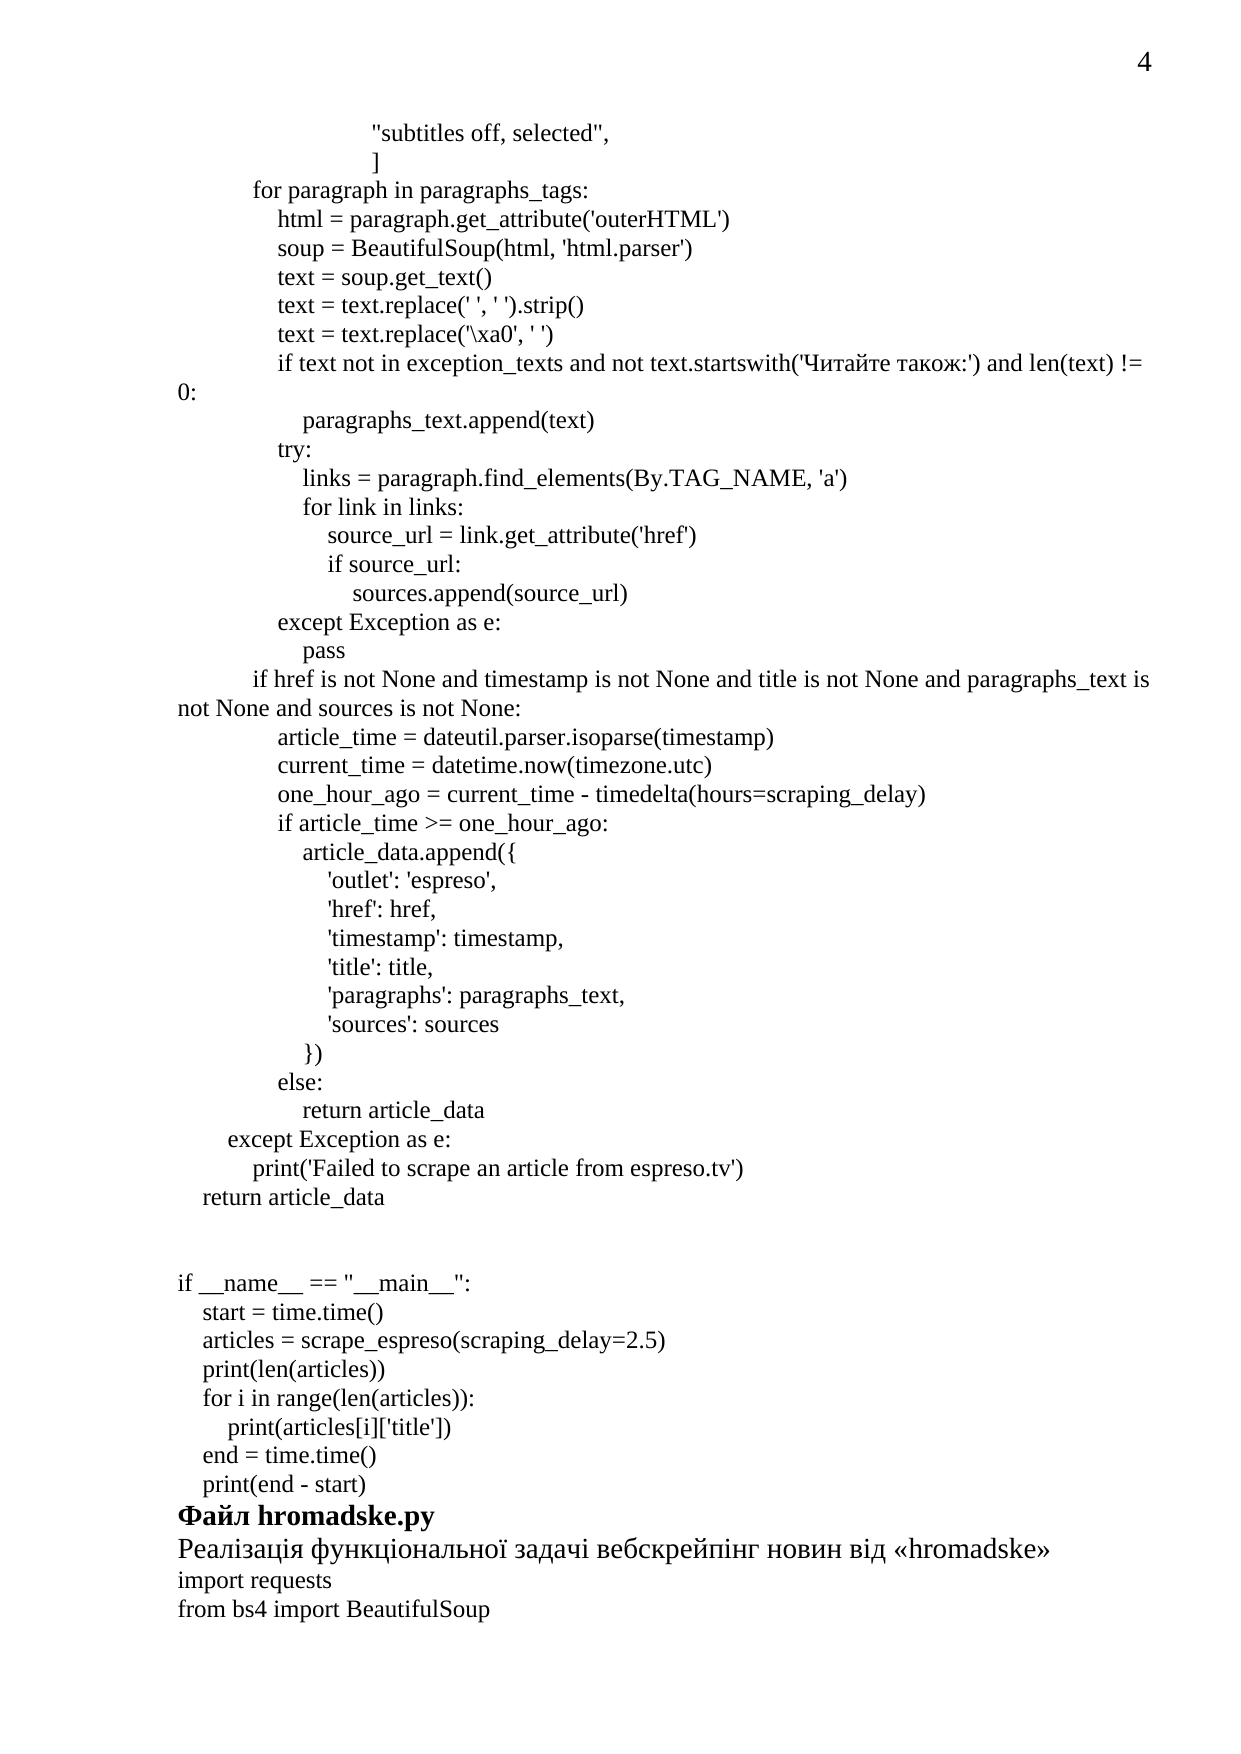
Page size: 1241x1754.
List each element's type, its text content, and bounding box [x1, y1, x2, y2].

text paragraphs_text.append(text) [177, 406, 1152, 434]
text 'title': title, [177, 952, 1152, 981]
text try: [177, 434, 1152, 463]
text if href is not None and timestamp is not None and title is not None and paragraphs_text is not None and sources is not None: [177, 664, 1152, 722]
text Реалізація функціональної задачі вебскрейпінг новин від «hromadske» [177, 1532, 1152, 1565]
text current_time = datetime.now(timezone.utc) [177, 751, 1152, 779]
text if text not in exception_texts and not text.startswith('Читайте також:') and len(text) != 0: [177, 348, 1152, 406]
text text = text.replace('\xa0', ' ') [177, 319, 1152, 348]
text if source_url: [177, 549, 1152, 578]
text import requests [177, 1565, 1152, 1594]
text start = time.time() [177, 1297, 1152, 1326]
text article_data.append({ [177, 837, 1152, 866]
text soup = BeautifulSoup(html, 'html.parser') [177, 233, 1152, 262]
text from bs4 import BeautifulSoup [177, 1594, 1152, 1623]
text return article_data [177, 1182, 1152, 1211]
text else: [177, 1067, 1152, 1096]
text print(articles[i]['title']) [177, 1412, 1152, 1441]
text links = paragraph.find_elements(By.TAG_NAME, 'a') [177, 463, 1152, 492]
text 'timestamp': timestamp, [177, 923, 1152, 952]
text articles = scrape_espreso(scraping_delay=2.5) [177, 1326, 1152, 1354]
text sources.append(source_url) [177, 578, 1152, 607]
text except Exception as e: [177, 607, 1152, 636]
text article_time = dateutil.parser.isoparse(timestamp) [177, 722, 1152, 751]
text 'outlet': 'espreso', [177, 866, 1152, 894]
text html = paragraph.get_attribute('outerHTML') [177, 204, 1152, 233]
text source_url = link.get_attribute('href') [177, 521, 1152, 549]
text end = time.time() [177, 1441, 1152, 1469]
text print('Failed to scrape an article from espreso.tv') [177, 1153, 1152, 1182]
text if __name__ == "__main__": [177, 1268, 1152, 1297]
text "subtitles off, selected", [177, 118, 1152, 147]
text return article_data [177, 1096, 1152, 1124]
text 'paragraphs': paragraphs_text, [177, 981, 1152, 1009]
text print(end - start) [177, 1469, 1152, 1498]
text if article_time >= one_hour_ago: [177, 808, 1152, 837]
text for link in links: [177, 492, 1152, 521]
text Файл hromadske.py [177, 1498, 1152, 1532]
text }) [177, 1038, 1152, 1067]
text text = text.replace(' ', ' ').strip() [177, 291, 1152, 319]
text text = soup.get_text() [177, 262, 1152, 291]
text pass [177, 636, 1152, 664]
text 'href': href, [177, 894, 1152, 923]
text for paragraph in paragraphs_tags: [177, 176, 1152, 204]
text except Exception as e: [177, 1124, 1152, 1153]
text print(len(articles)) [177, 1354, 1152, 1383]
text 'sources': sources [177, 1009, 1152, 1038]
text ] [177, 147, 1152, 176]
text one_hour_ago = current_time - timedelta(hours=scraping_delay) [177, 779, 1152, 808]
text for i in range(len(articles)): [177, 1383, 1152, 1412]
